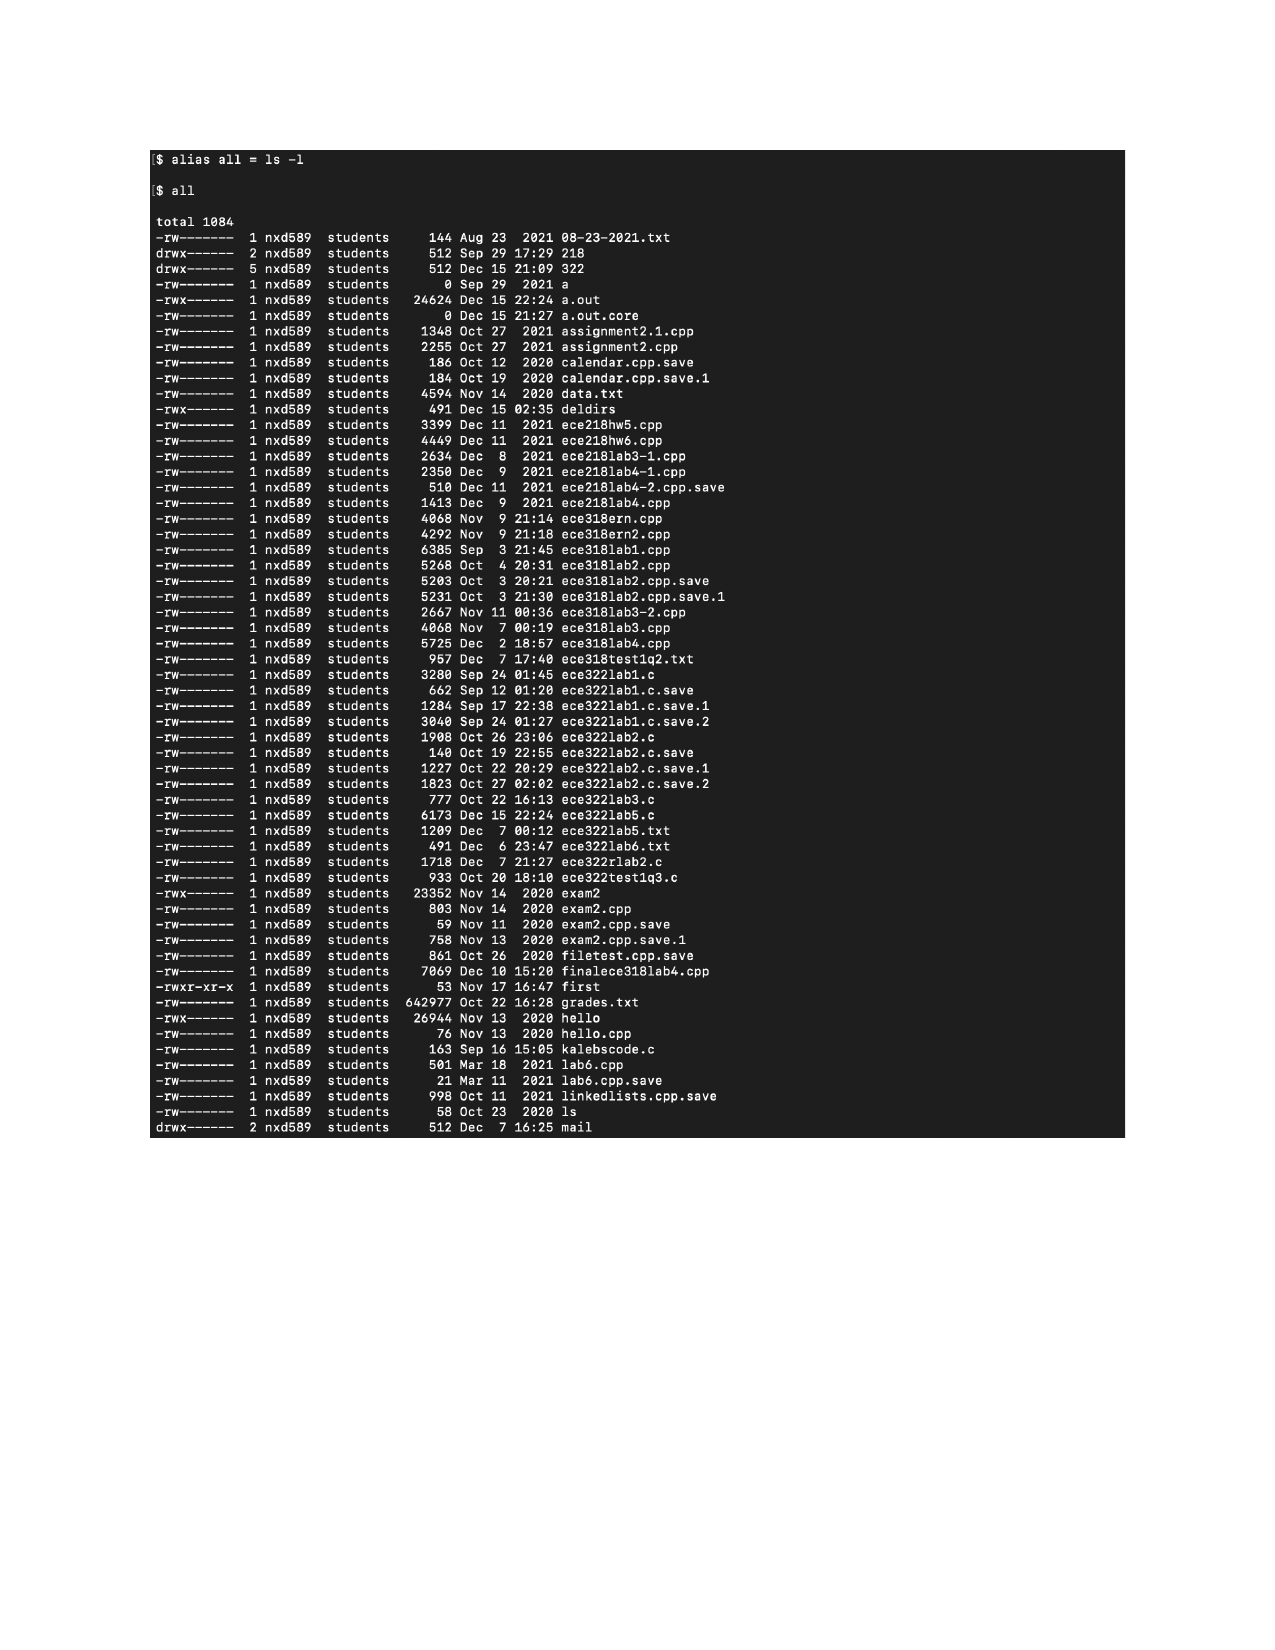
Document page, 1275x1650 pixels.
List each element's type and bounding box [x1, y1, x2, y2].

picture [150, 150, 1125, 1138]
